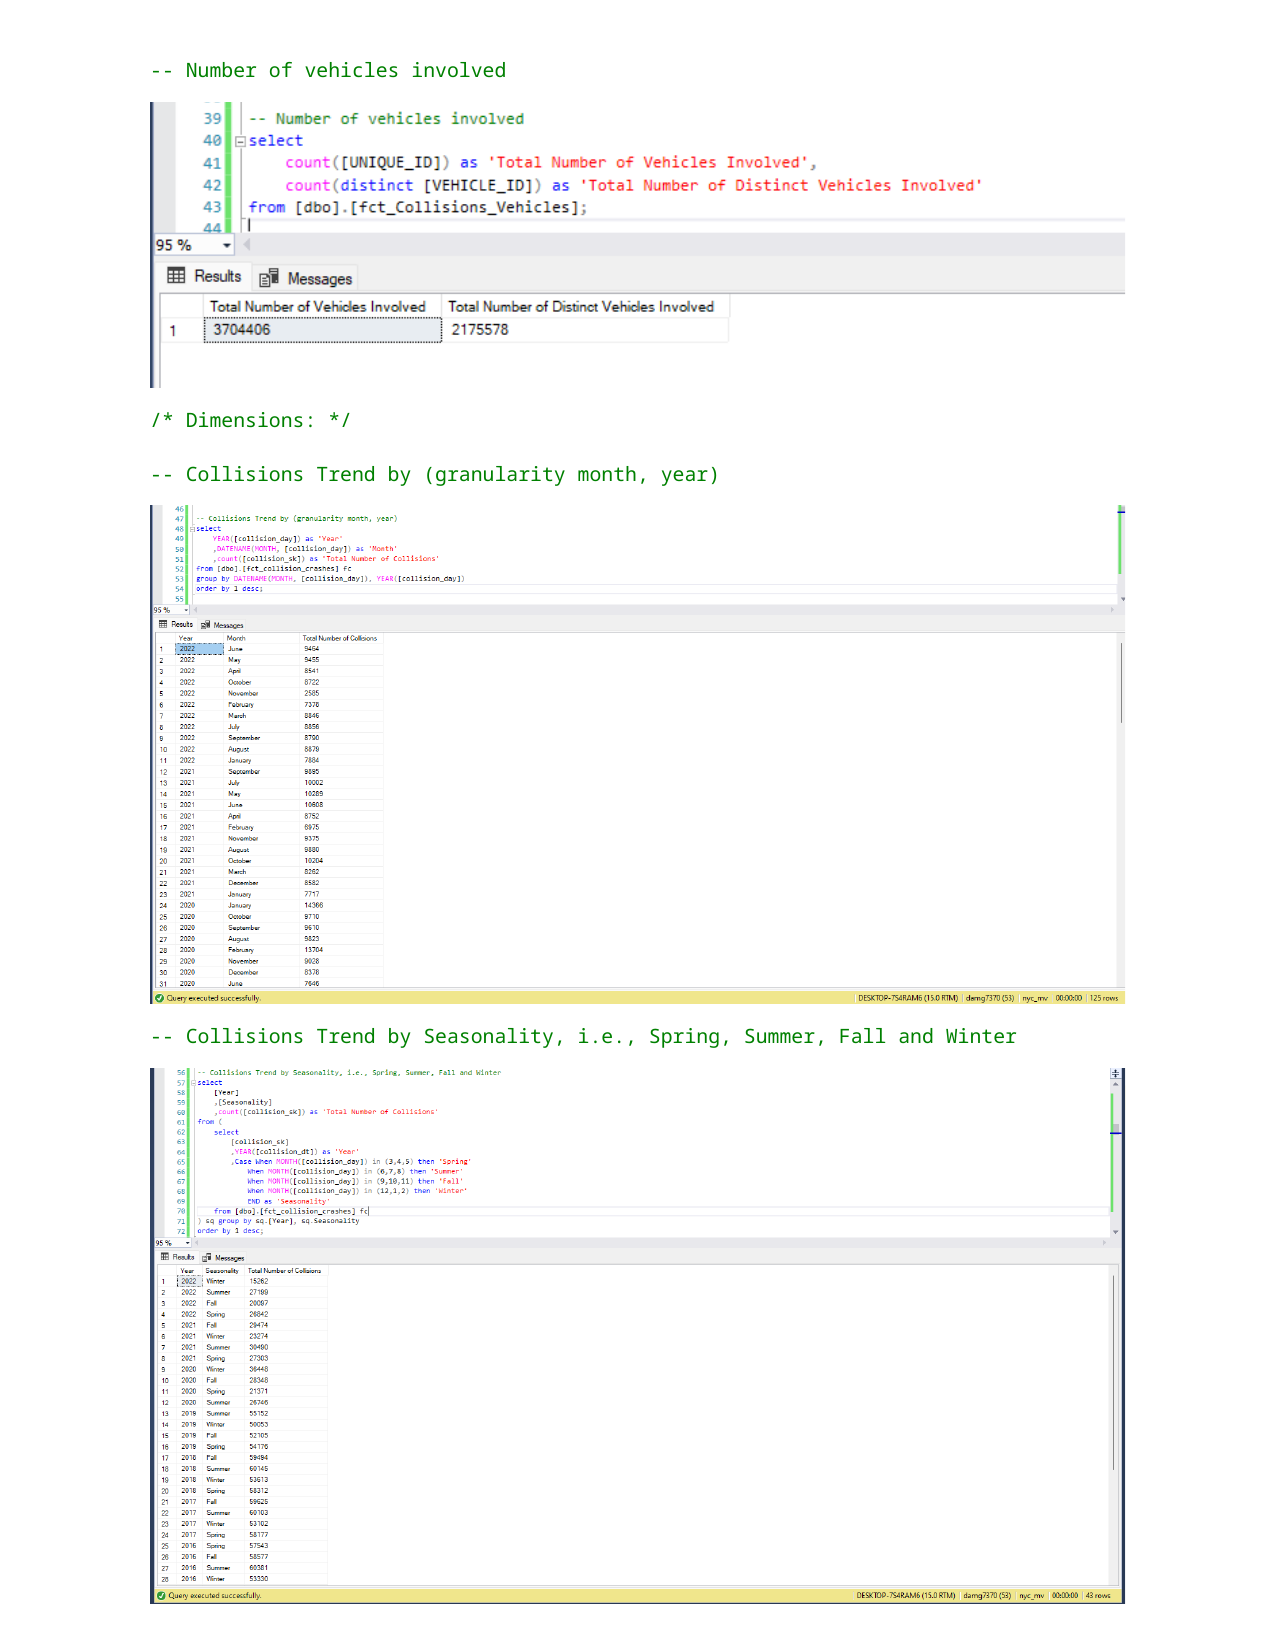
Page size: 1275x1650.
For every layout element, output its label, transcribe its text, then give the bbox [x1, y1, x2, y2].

picture [150, 505, 1125, 1004]
picture [150, 1068, 1125, 1604]
text -- Collisions Trend by (granularity month, year) [150, 460, 1125, 487]
text /* Dimensions: */ [150, 406, 1125, 433]
picture [150, 102, 1125, 388]
text -- Number of vehicles involved [150, 56, 1125, 83]
text -- Collisions Trend by Seasonality, i.e., Spring, Summer, Fall and Winter [150, 1022, 1125, 1049]
